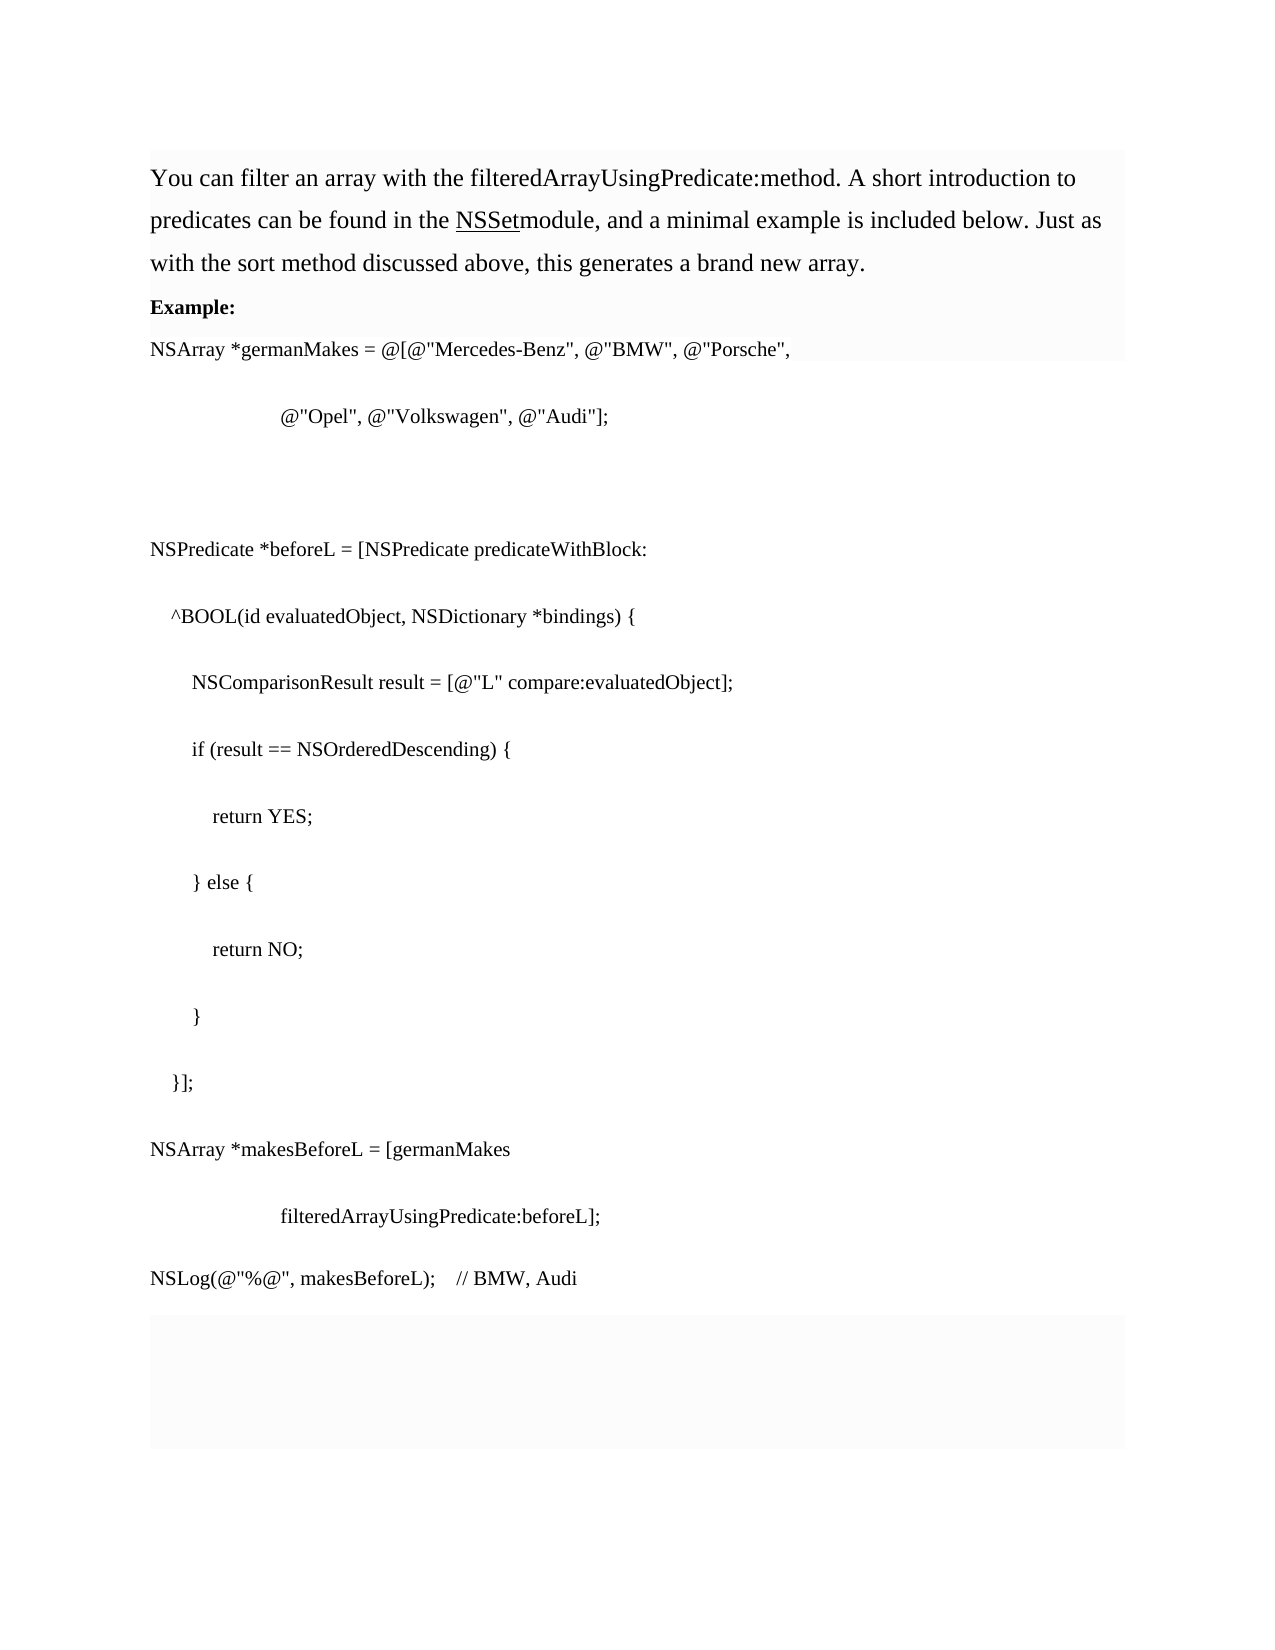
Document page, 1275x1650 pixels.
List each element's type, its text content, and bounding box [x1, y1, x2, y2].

text NSComparisonResult result = [@"L" compare:evaluatedObject]; [150, 657, 1120, 694]
text NSArray *germanMakes = @[@"Mercedes-Benz", @"BMW", @"Porsche", [150, 319, 1125, 361]
text NSArray *makesBeforeL = [germanMakes [150, 1123, 1120, 1161]
text ^BOOL(id evaluatedObject, NSDictionary *bindings) { [150, 590, 1120, 628]
text @"Opel", @"Volkswagen", @"Audi"]; [150, 390, 1120, 428]
text } else { [150, 857, 1120, 894]
text NSLog(@"%@", makesBeforeL); // BMW, Audi [150, 1253, 1120, 1290]
text filteredArrayUsingPredicate:beforeL]; [150, 1190, 1120, 1228]
text } [150, 990, 1120, 1028]
text NSPredicate *beforeL = [NSPredicate predicateWithBlock: [150, 523, 1120, 561]
text return NO; [150, 923, 1120, 961]
text if (result == NSOrderedDescending) { [150, 723, 1120, 761]
text return YES; [150, 790, 1120, 828]
text Example: [150, 277, 1125, 319]
text You can filter an array with the filteredArrayUsingPredicate:method. A short introduction to predicates can be found in the NSSetmodule, and a minimal example is included below. Just as with the sort method discussed above, this generates a brand new array. [150, 150, 1125, 277]
text }]; [150, 1057, 1120, 1094]
